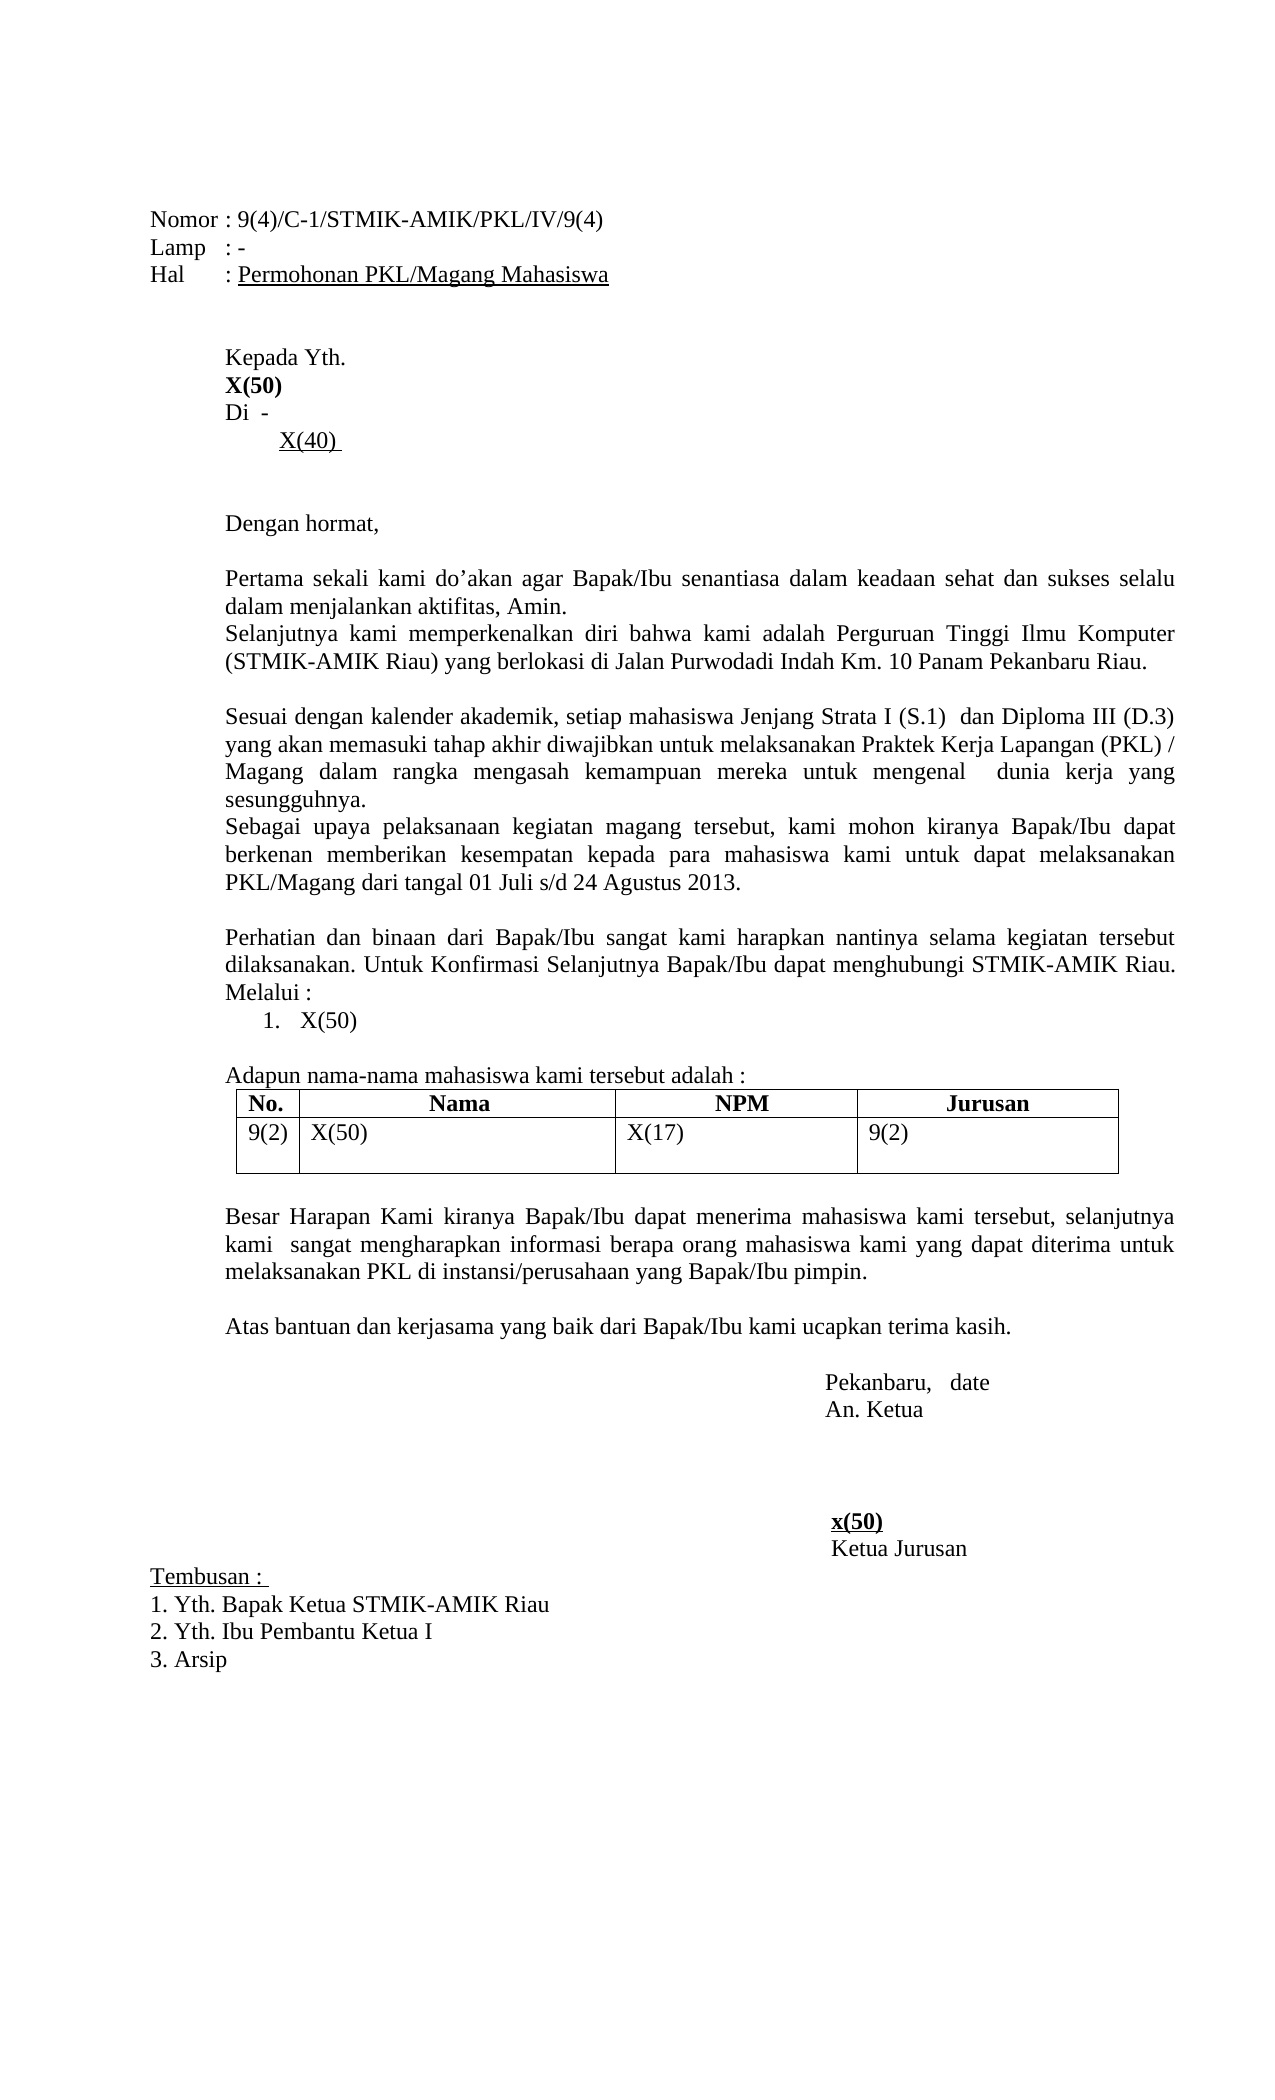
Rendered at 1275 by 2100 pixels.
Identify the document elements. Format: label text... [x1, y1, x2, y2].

text 3. Arsip [150, 1645, 1176, 1672]
text X(50) [225, 371, 1176, 398]
text Tembusan : [150, 1562, 1176, 1589]
text 2. Yth. Ibu Pembantu Ketua I [150, 1617, 1176, 1645]
text Adapun nama-nama mahasiswa kami tersebut adalah : [225, 1061, 1176, 1088]
text Pertama sekali kami do’akan agar Bapak/Ibu senantiasa dalam keadaan sehat dan sukses selalu dalam menjalankan aktifitas, Amin. [225, 564, 1176, 619]
text Hal : Permohonan PKL/Magang Mahasiswa [150, 260, 1176, 288]
text Perhatian dan binaan dari Bapak/Ibu sangat kami harapkan nantinya selama kegiatan tersebut dilaksanakan. Untuk Konfirmasi Selanjutnya Bapak/Ibu dapat menghubungi STMIK-AMIK Riau. Melalui : [225, 923, 1176, 1006]
text Besar Harapan Kami kiranya Bapak/Ibu dapat menerima mahasiswa kami tersebut, selanjutnya kami sangat mengharapkan informasi berapa orang mahasiswa kami yang dapat diterima untuk melaksanakan PKL di instansi/perusahaan yang Bapak/Ibu pimpin. [225, 1202, 1176, 1285]
text x(50) [225, 1507, 1176, 1534]
table_header Jurusan [858, 1090, 1118, 1117]
text Ketua Jurusan [225, 1534, 1176, 1562]
table_cell 9(2) [237, 1118, 299, 1173]
text Dengan hormat, [225, 509, 1176, 536]
table_header No. [237, 1090, 299, 1117]
list X(50) [262, 1006, 1176, 1033]
text Di - [225, 398, 1176, 426]
text An. Ketua [750, 1395, 1176, 1423]
table_header Nama [300, 1090, 615, 1117]
text X(40) [225, 426, 1176, 454]
text Sebagai upaya pelaksanaan kegiatan magang tersebut, kami mohon kiranya Bapak/Ibu dapat berkenan memberikan kesempatan kepada para mahasiswa kami untuk dapat melaksanakan PKL/Magang dari tangal 01 Juli s/d 24 Agustus 2013. [225, 812, 1176, 895]
table_cell 9(2) [858, 1118, 1118, 1173]
text Kepada Yth. [225, 343, 1176, 371]
table_header NPM [616, 1090, 857, 1117]
text Nomor : 9(4)/C-1/STMIK-AMIK/PKL/IV/9(4) [150, 205, 1176, 233]
text Sesuai dengan kalender akademik, setiap mahasiswa Jenjang Strata I (S.1) dan Diploma III (D.3) yang akan memasuki tahap akhir diwajibkan untuk melaksanakan Praktek Kerja Lapangan (PKL) / Magang dalam rangka mengasah kemampuan mereka untuk mengenal dunia kerja yang sesungguhnya. [225, 702, 1176, 812]
table_cell X(17) [616, 1118, 857, 1173]
text Pekanbaru, date [750, 1368, 1176, 1395]
table_cell X(50) [300, 1118, 615, 1173]
text Lamp : - [150, 233, 1176, 260]
text Atas bantuan dan kerjasama yang baik dari Bapak/Ibu kami ucapkan terima kasih. [225, 1312, 1176, 1340]
text 1. Yth. Bapak Ketua STMIK-AMIK Riau [150, 1589, 1176, 1617]
text Selanjutnya kami memperkenalkan diri bahwa kami adalah Perguruan Tinggi Ilmu Komputer (STMIK-AMIK Riau) yang berlokasi di Jalan Purwodadi Indah Km. 10 Panam Pekanbaru Riau. [225, 619, 1176, 674]
